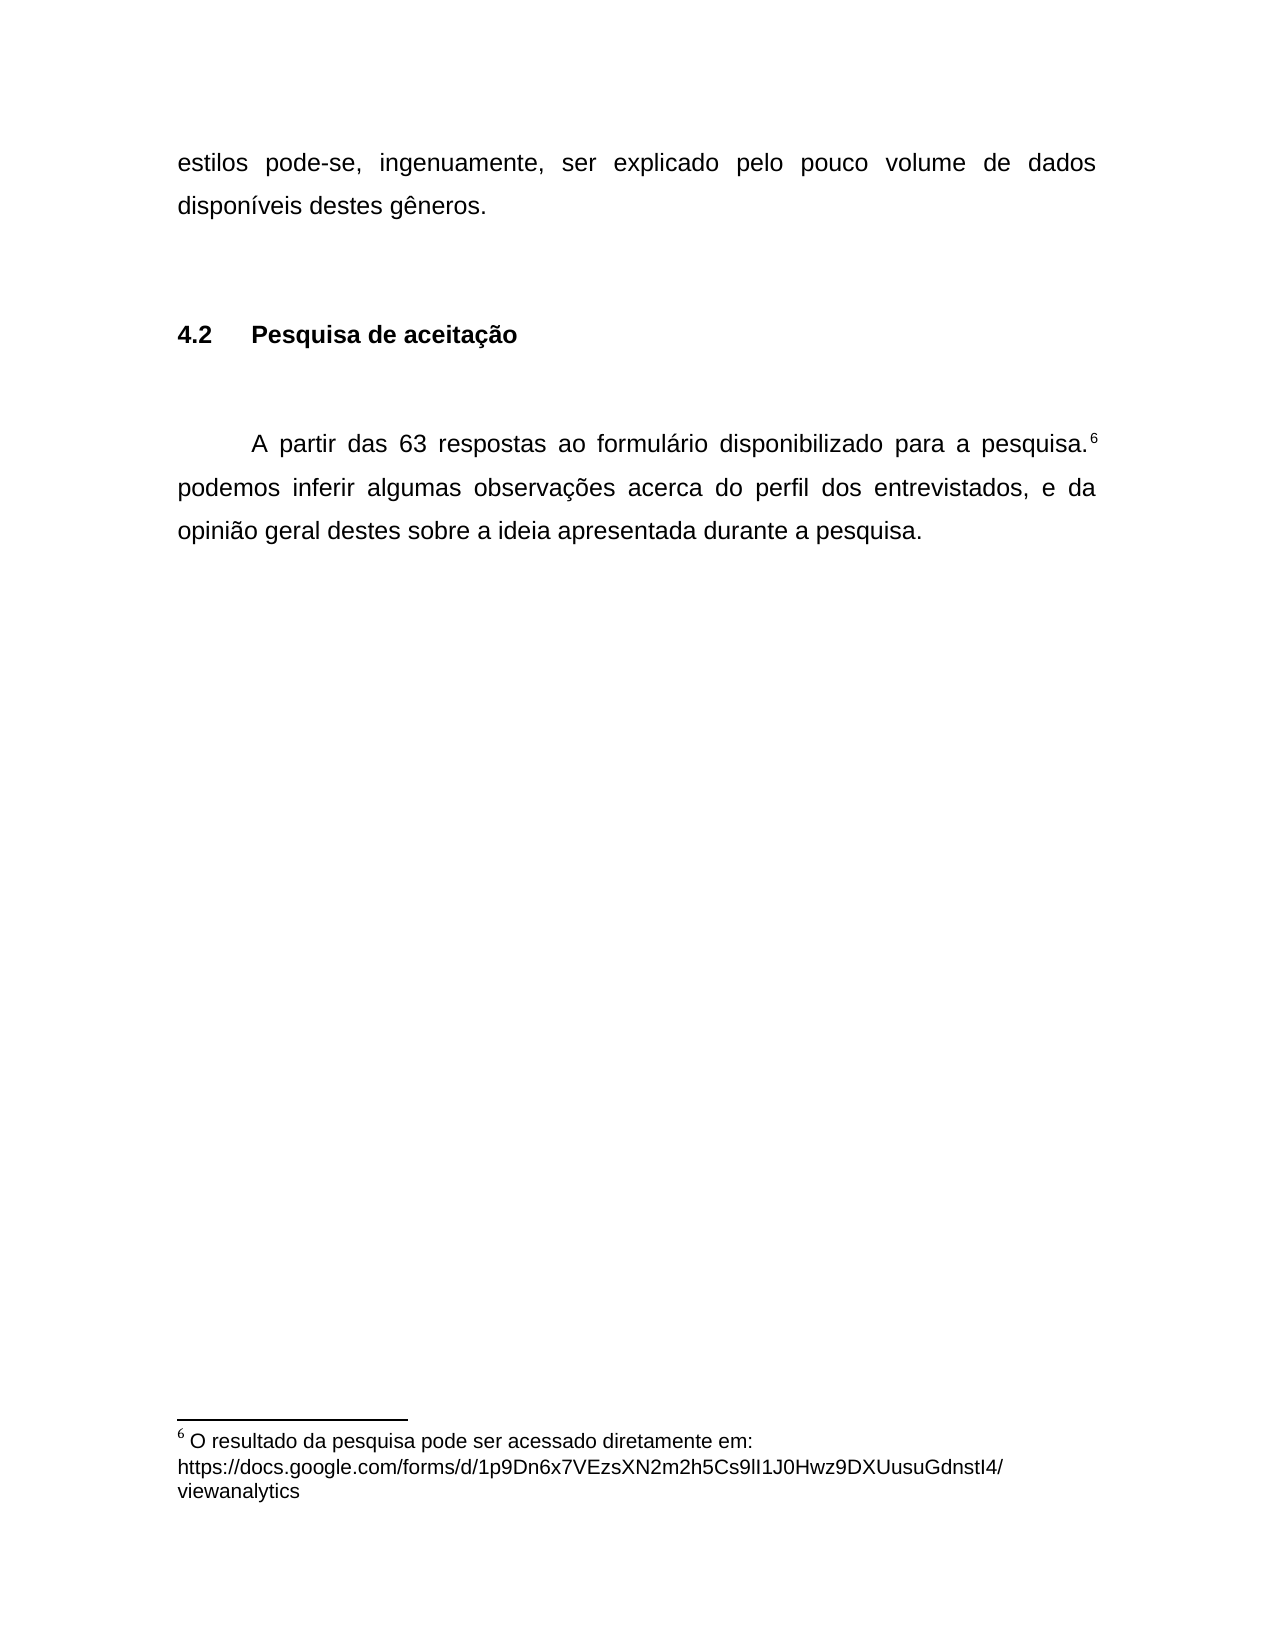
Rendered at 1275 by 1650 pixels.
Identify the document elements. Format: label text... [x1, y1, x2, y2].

subtitle Pesquisa de aceitação [177, 320, 1098, 349]
text A partir das 63 respostas ao formulário disponibilizado para a pesquisa. podemos inferir algumas observações acerca do perfil dos entrevistados, e da opinião geral destes sobre a ideia apresentada durante a pesquisa. [177, 429, 1098, 544]
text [177, 148, 1098, 219]
